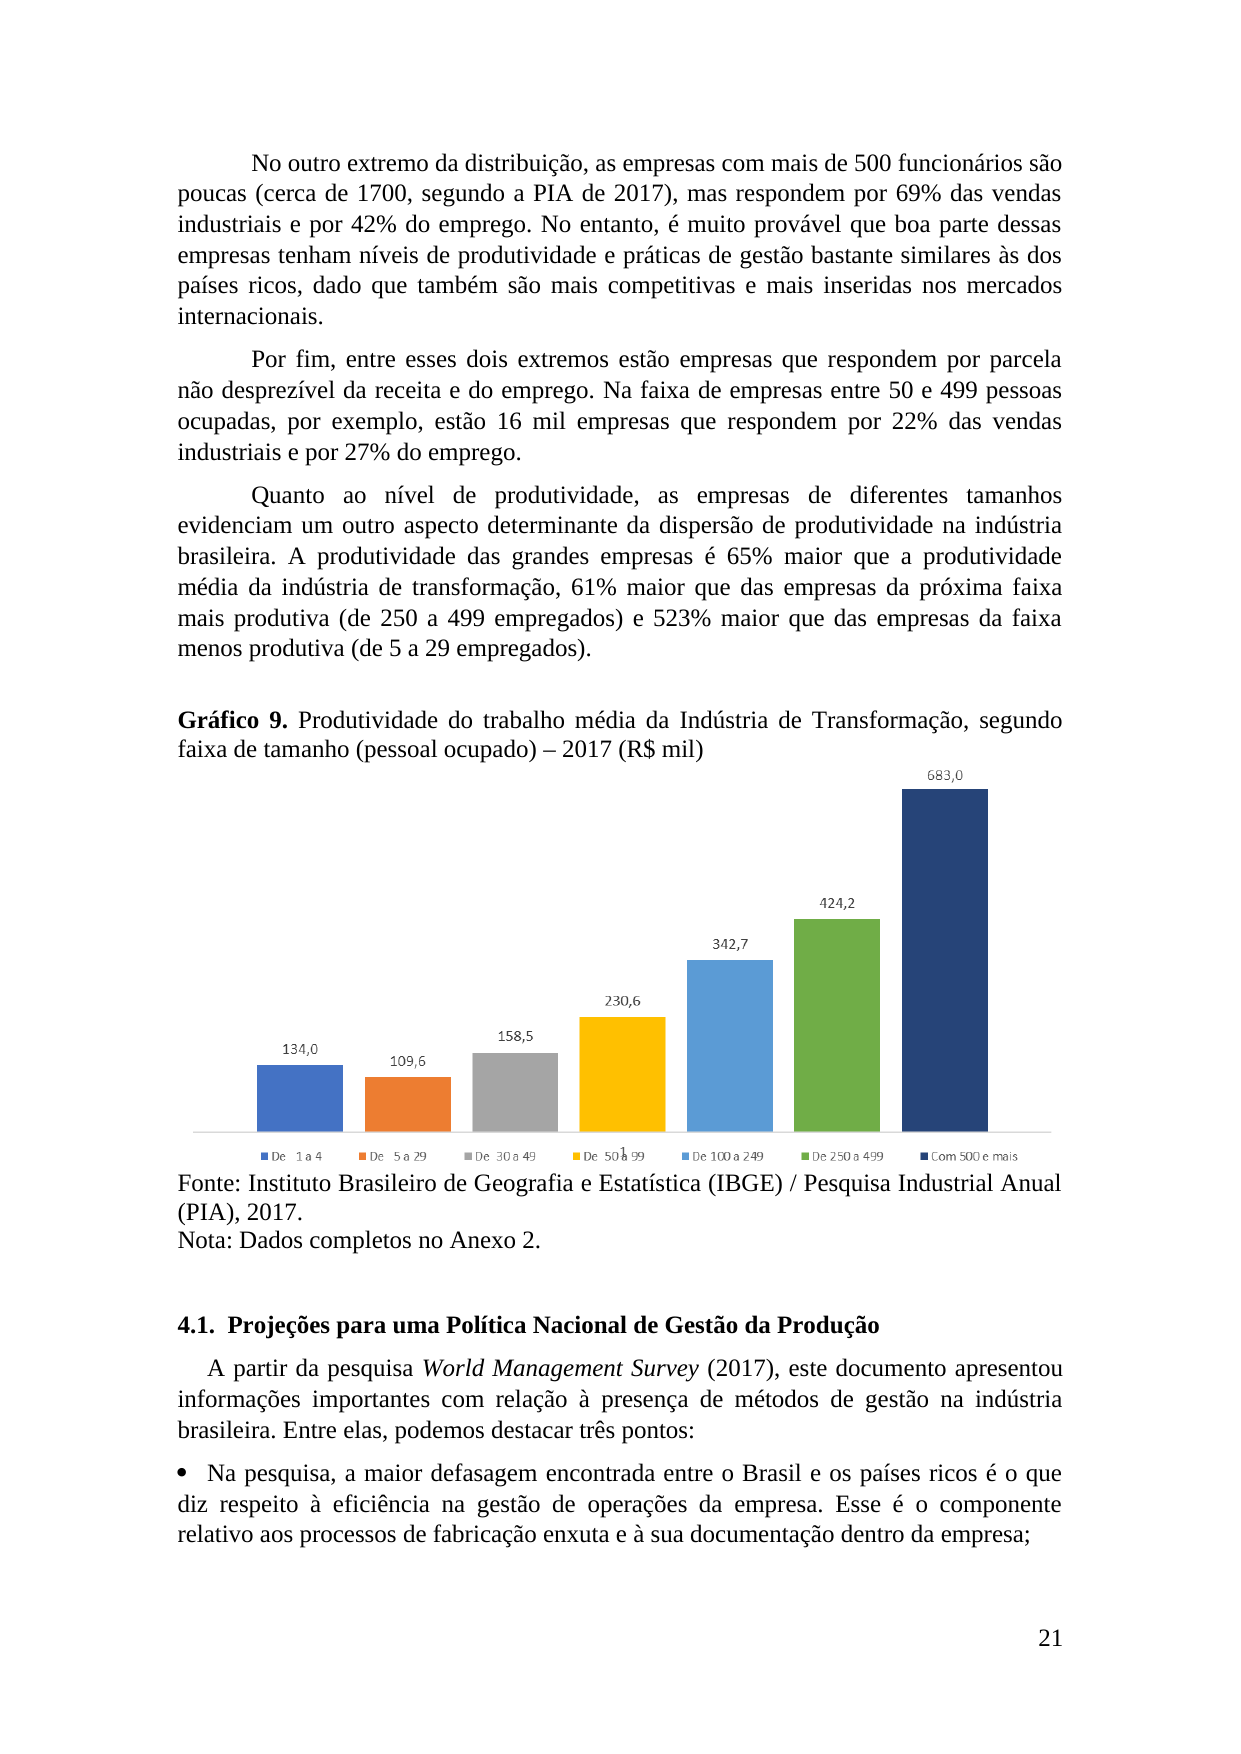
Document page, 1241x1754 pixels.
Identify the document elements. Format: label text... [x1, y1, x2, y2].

list Na pesquisa, a maior defasagem encontrada entre o Brasil e os países ricos é o que diz respeito à eficiência na gestão de operações da empresa. Esse é o componente relativo aos processos de fabricação enxuta e à sua documentação dentro da empresa; [177, 1458, 1063, 1548]
subtitle 4.1. Projeções para uma Política Nacional de Gestão da Produção [177, 1310, 1063, 1339]
text No outro extremo da distribuição, as empresas com mais de 500 funcionários são poucas (cerca de 1700, segundo a PIA de 2017), mas respondem por 69% das vendas industriais e por 42% do emprego. No entanto, é muito provável que boa parte dessas empresas tenham níveis de produtividade e práticas de gestão bastante similares às dos países ricos, dado que também são mais competitivas e mais inseridas nos mercados internacionais. [177, 148, 1063, 330]
text Por fim, entre esses dois extremos estão empresas que respondem por parcela não desprezível da receita e do emprego. Na faixa de empresas entre 50 e 499 pessoas ocupadas, por exemplo, estão 16 mil empresas que respondem por 22% das vendas industriais e por 27% do emprego. [177, 344, 1063, 465]
text A partir da pesquisa World Management Survey (2017), este documento apresentou informações importantes com relação à presença de métodos de gestão na indústria brasileira. Entre elas, podemos destacar três pontos: [177, 1353, 1063, 1443]
text Fonte: Instituto Brasileiro de Geografia e Estatística (IBGE) / Pesquisa Industrial Anual (PIA), 2017. [177, 1168, 1063, 1226]
text Gráfico 9. Produtividade do trabalho média da Indústria de Transformação, segundo faixa de tamanho (pessoal ocupado) – 2017 (R$ mil) [177, 706, 1063, 763]
text Quanto ao nível de produtividade, as empresas de diferentes tamanhos evidenciam um outro aspecto determinante da dispersão de produtividade na indústria brasileira. A produtividade das grandes empresas é 65% maior que a produtividade média da indústria de transformação, 61% maior que das empresas da próxima faixa mais produtiva (de 250 a 499 empregados) e 523% maior que das empresas da faixa menos produtiva (de 5 a 29 empregados). [177, 480, 1063, 662]
picture [177, 763, 1052, 1169]
text Nota: Dados completos no Anexo 2. [177, 1226, 1063, 1254]
